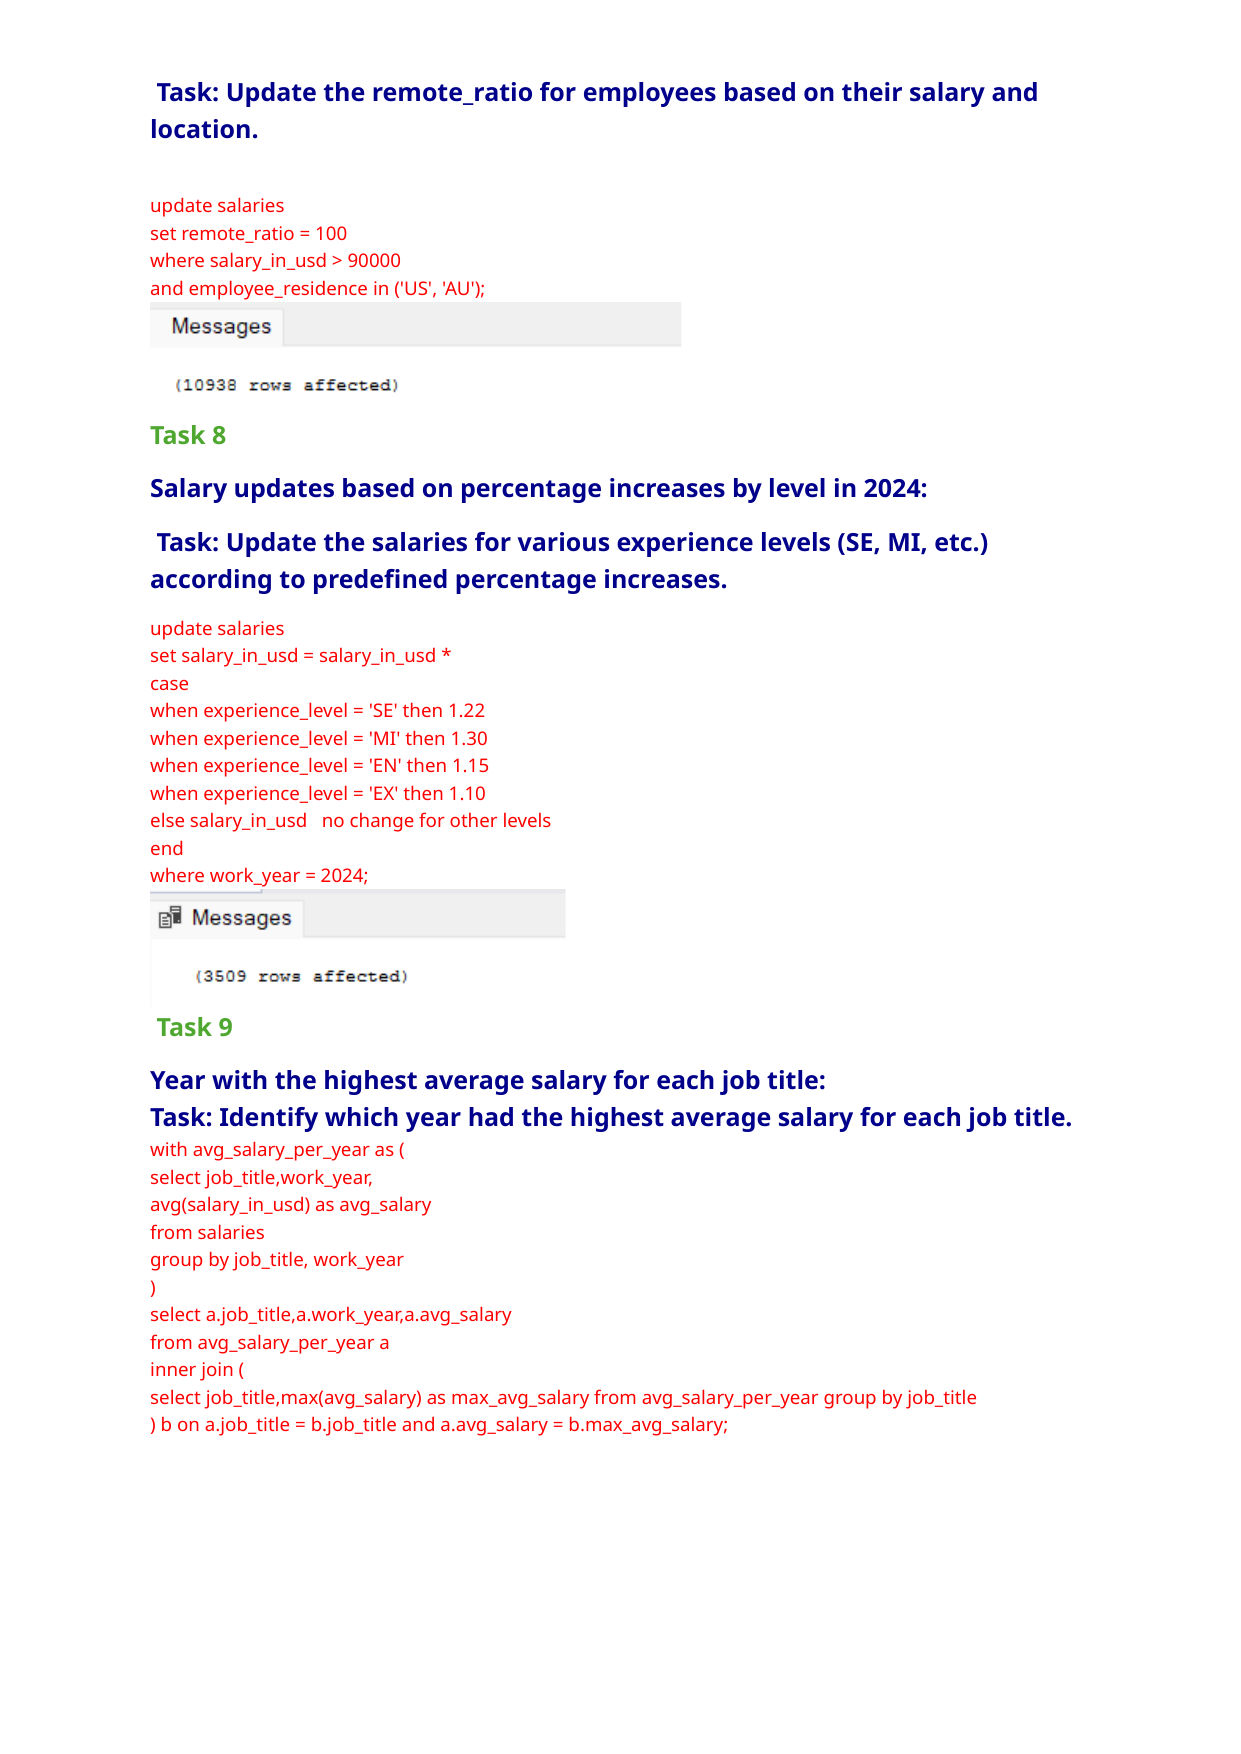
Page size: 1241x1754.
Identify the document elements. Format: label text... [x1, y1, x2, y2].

text case [150, 670, 1090, 695]
text Task: Identify which year had the highest average salary for each job title. [150, 1100, 1090, 1134]
text update salaries [150, 193, 1090, 218]
text where salary_in_usd > 90000 [150, 248, 1090, 273]
text select job_title,max(avg_salary) as max_avg_salary from avg_salary_per_year group by job_title [150, 1384, 1090, 1409]
text end [150, 835, 1090, 860]
text with avg_salary_per_year as ( [150, 1136, 1090, 1162]
text group by job_title, work_year [150, 1246, 1090, 1272]
text where work_year = 2024; [150, 862, 1090, 888]
text from avg_salary_per_year a [150, 1329, 1090, 1354]
text from salaries [150, 1219, 1090, 1244]
text set remote_ratio = 100 [150, 220, 1090, 246]
text when experience_level = 'EN' then 1.15 [150, 752, 1090, 778]
picture [150, 302, 682, 416]
picture [150, 889, 566, 1007]
text Task: Update the remote_ratio for employees based on their salary and location. [150, 75, 1090, 146]
text Task 8 [150, 418, 1090, 452]
text set salary_in_usd = salary_in_usd * [150, 642, 1090, 668]
text when experience_level = 'SE' then 1.22 [150, 697, 1090, 723]
text and employee_residence in ('US', 'AU'); [150, 275, 1090, 301]
text Year with the highest average salary for each job title: [150, 1063, 1090, 1097]
text update salaries [150, 615, 1090, 640]
text ) b on a.job_title = b.job_title and a.avg_salary = b.max_avg_salary; [150, 1411, 1090, 1437]
text Salary updates based on percentage increases by level in 2024: [150, 471, 1090, 505]
text Task 9 [150, 1009, 1090, 1043]
text inner join ( [150, 1356, 1090, 1382]
text select a.job_title,a.work_year,a.avg_salary [150, 1301, 1090, 1327]
text Task: Update the salaries for various experience levels (SE, MI, etc.) according to predefined percentage increases. [150, 524, 1090, 595]
text when experience_level = 'MI' then 1.30 [150, 725, 1090, 750]
text when experience_level = 'EX' then 1.10 [150, 780, 1090, 805]
text ) [150, 1274, 1090, 1299]
text select job_title,work_year, [150, 1164, 1090, 1189]
text else salary_in_usd no change for other levels [150, 807, 1090, 833]
text avg(salary_in_usd) as avg_salary [150, 1191, 1090, 1217]
